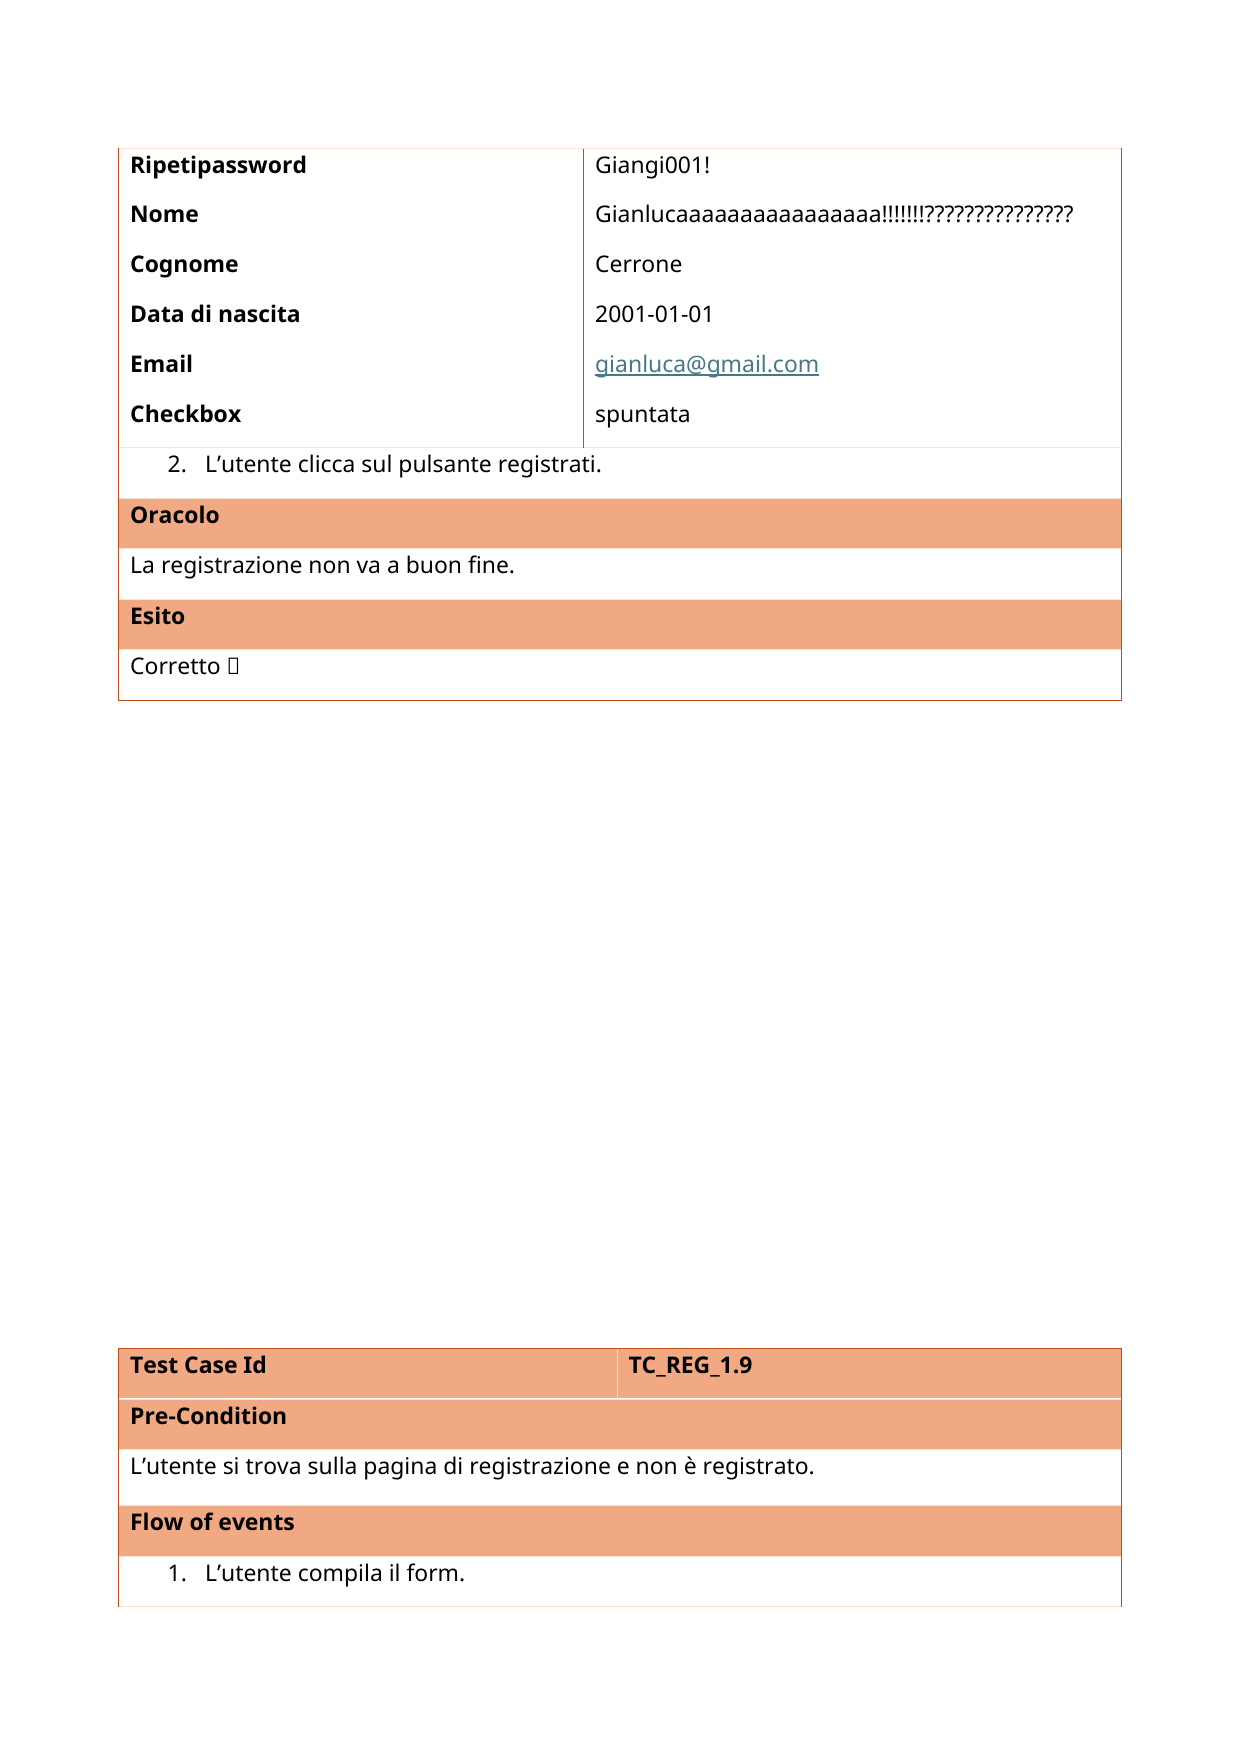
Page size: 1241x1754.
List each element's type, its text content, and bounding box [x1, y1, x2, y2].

table_cell Flow of events [119, 1506, 1121, 1556]
table_cell Oracolo [119, 499, 1121, 548]
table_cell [119, 149, 583, 447]
table_cell L’utente clicca sul pulsante registrati. [119, 448, 1121, 498]
table_cell Esito [119, 600, 1121, 649]
table_cell La registrazione non va a buon fine. [119, 549, 1121, 599]
table_header TC_REG_1.9 [618, 1349, 1121, 1398]
table_header Test Case Id [119, 1349, 617, 1398]
table_cell L’utente si trova sulla pagina di registrazione e non è registrato. [119, 1450, 1121, 1505]
table_cell L’utente compila il form. [119, 1557, 1121, 1606]
table_cell Pre-Condition [119, 1400, 1121, 1449]
table_cell Corretto ✅ [119, 650, 1121, 700]
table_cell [584, 149, 1121, 447]
